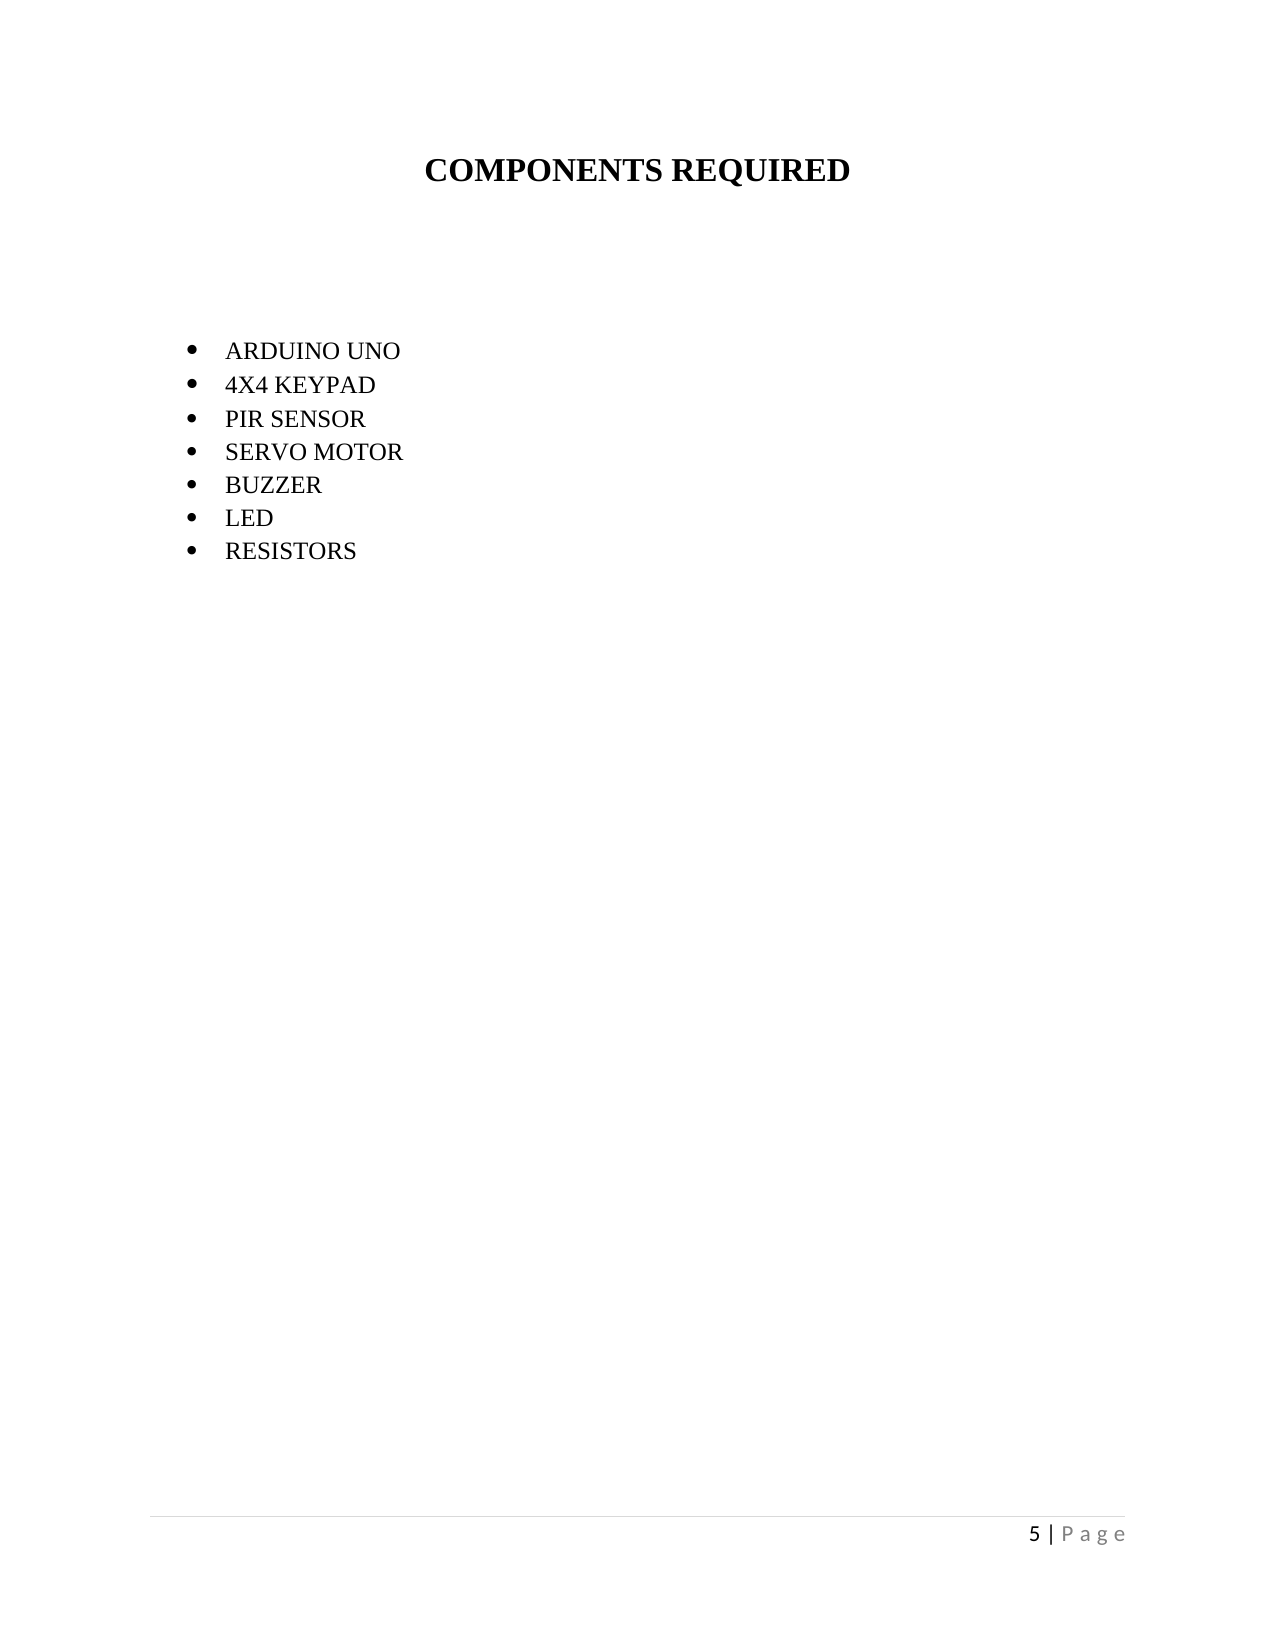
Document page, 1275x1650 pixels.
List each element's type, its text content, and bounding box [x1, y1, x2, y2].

list ARDUINO UNO [187, 336, 1125, 366]
list RESISTORS [187, 536, 1125, 564]
list PIR SENSOR [187, 404, 1125, 432]
text COMPONENTS REQUIRED [150, 150, 1125, 188]
list BUZZER [187, 470, 1125, 498]
list LED [187, 503, 1125, 531]
list SERVO MOTOR [187, 437, 1125, 465]
list 4X4 KEYPAD [187, 370, 1125, 399]
